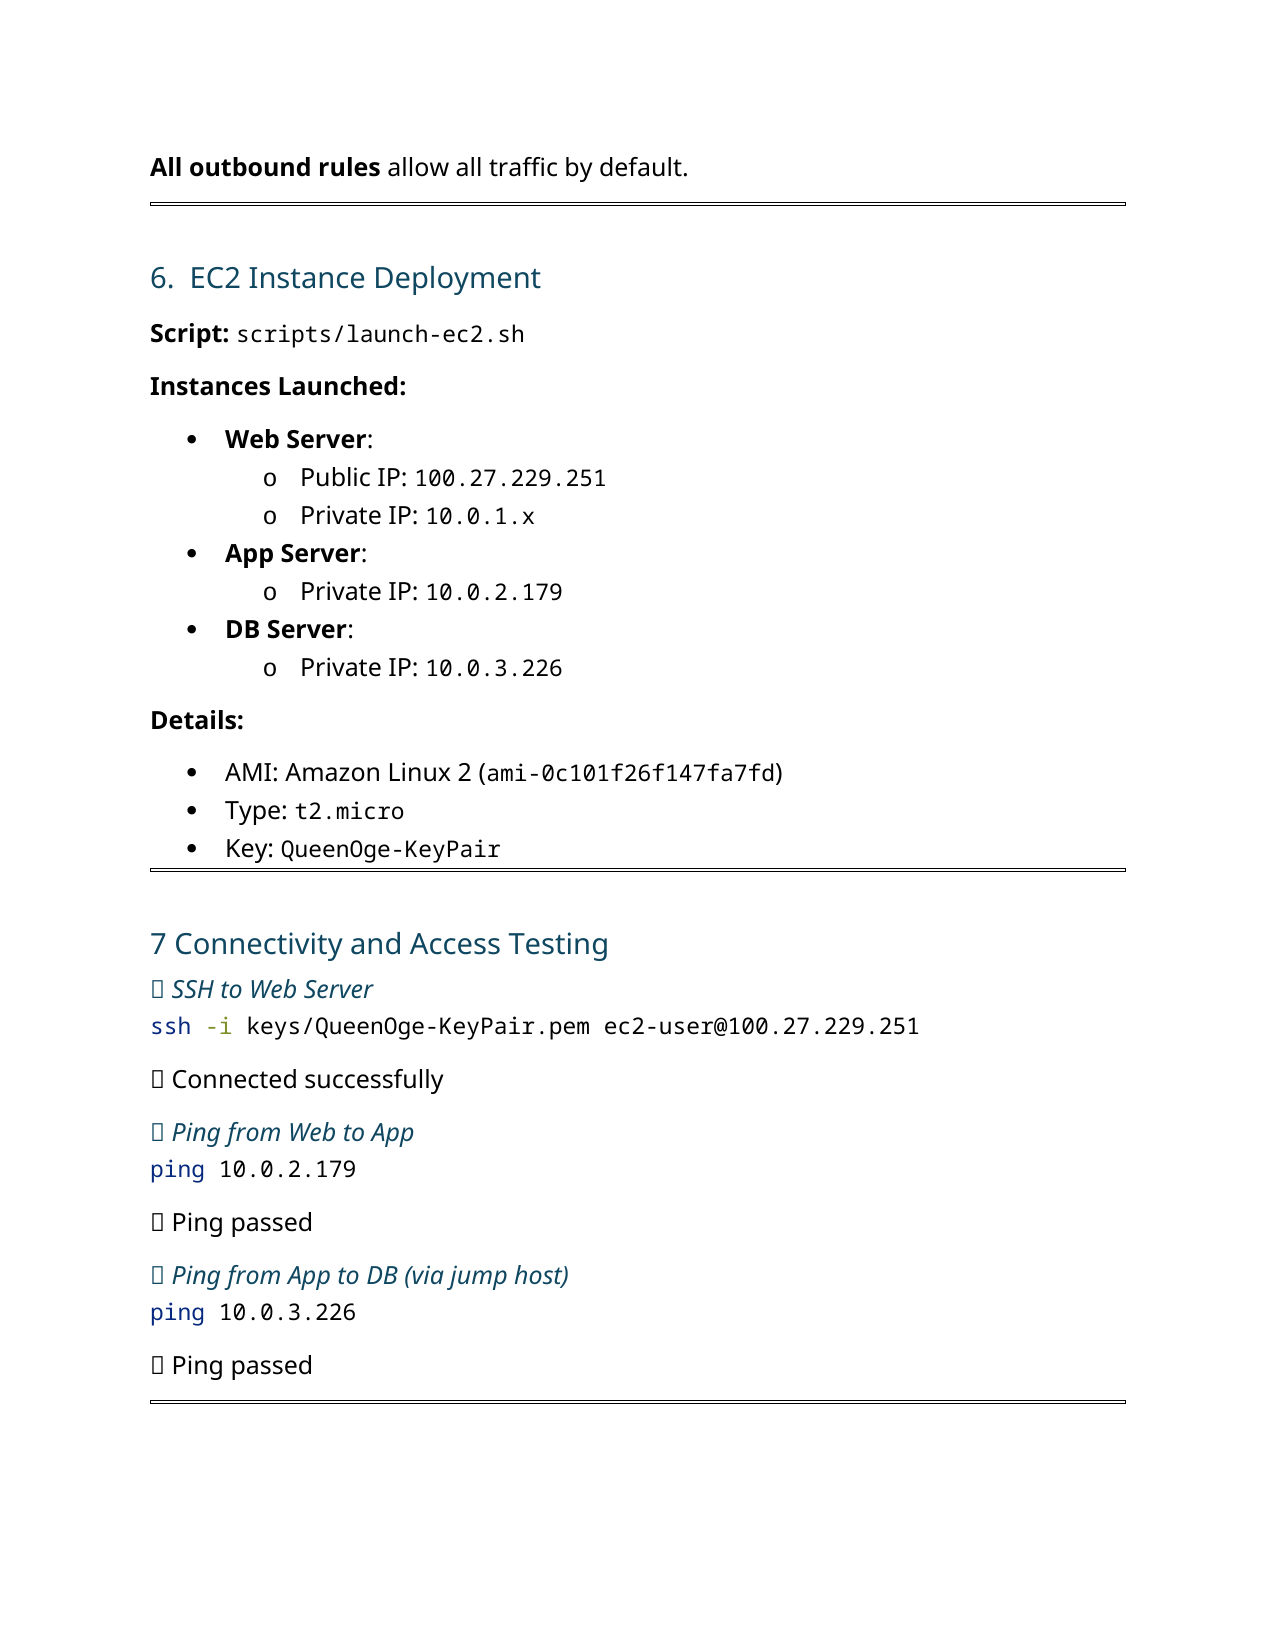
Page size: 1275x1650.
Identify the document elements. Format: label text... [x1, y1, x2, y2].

subtitle 6. EC2 Instance Deployment [150, 258, 1125, 297]
subtitle ✅ SSH to Web Server [150, 971, 1125, 1006]
text ping 10.0.3.226 [150, 1296, 1125, 1327]
list Key: QueenOge-KeyPair [187, 831, 1125, 865]
list DB Server: [187, 611, 1125, 646]
text ✅ Connected successfully [150, 1062, 1125, 1096]
text ✅ Ping passed [150, 1205, 1125, 1239]
list App Server: [187, 536, 1125, 570]
subtitle ✅ Ping from App to DB (via jump host) [150, 1258, 1125, 1292]
list Private IP: 10.0.3.226 [262, 649, 1125, 683]
text Script: scripts/launch-ec2.sh [150, 316, 1125, 350]
text Details: [150, 702, 1125, 736]
text Instances Launched: [150, 369, 1125, 403]
text ssh -i keys/QueenOge-KeyPair.pem ec2-user@100.27.229.251 [150, 1010, 1125, 1041]
subtitle ✅ Ping from Web to App [150, 1114, 1125, 1149]
subtitle 7 Connectivity and Access Testing [150, 923, 1125, 963]
list AMI: Amazon Linux 2 (ami-0c101f26f147fa7fd) [187, 755, 1125, 789]
list Private IP: 10.0.2.179 [262, 573, 1125, 608]
list Public IP: 100.27.229.251 [262, 459, 1125, 494]
text ✅ Ping passed [150, 1348, 1125, 1382]
text ping 10.0.2.179 [150, 1153, 1125, 1184]
list Private IP: 10.0.1.x [262, 498, 1125, 532]
list Web Server: [187, 422, 1125, 456]
list Type: t2.micro [187, 793, 1125, 827]
text All outbound rules allow all traffic by default. [150, 150, 1125, 184]
